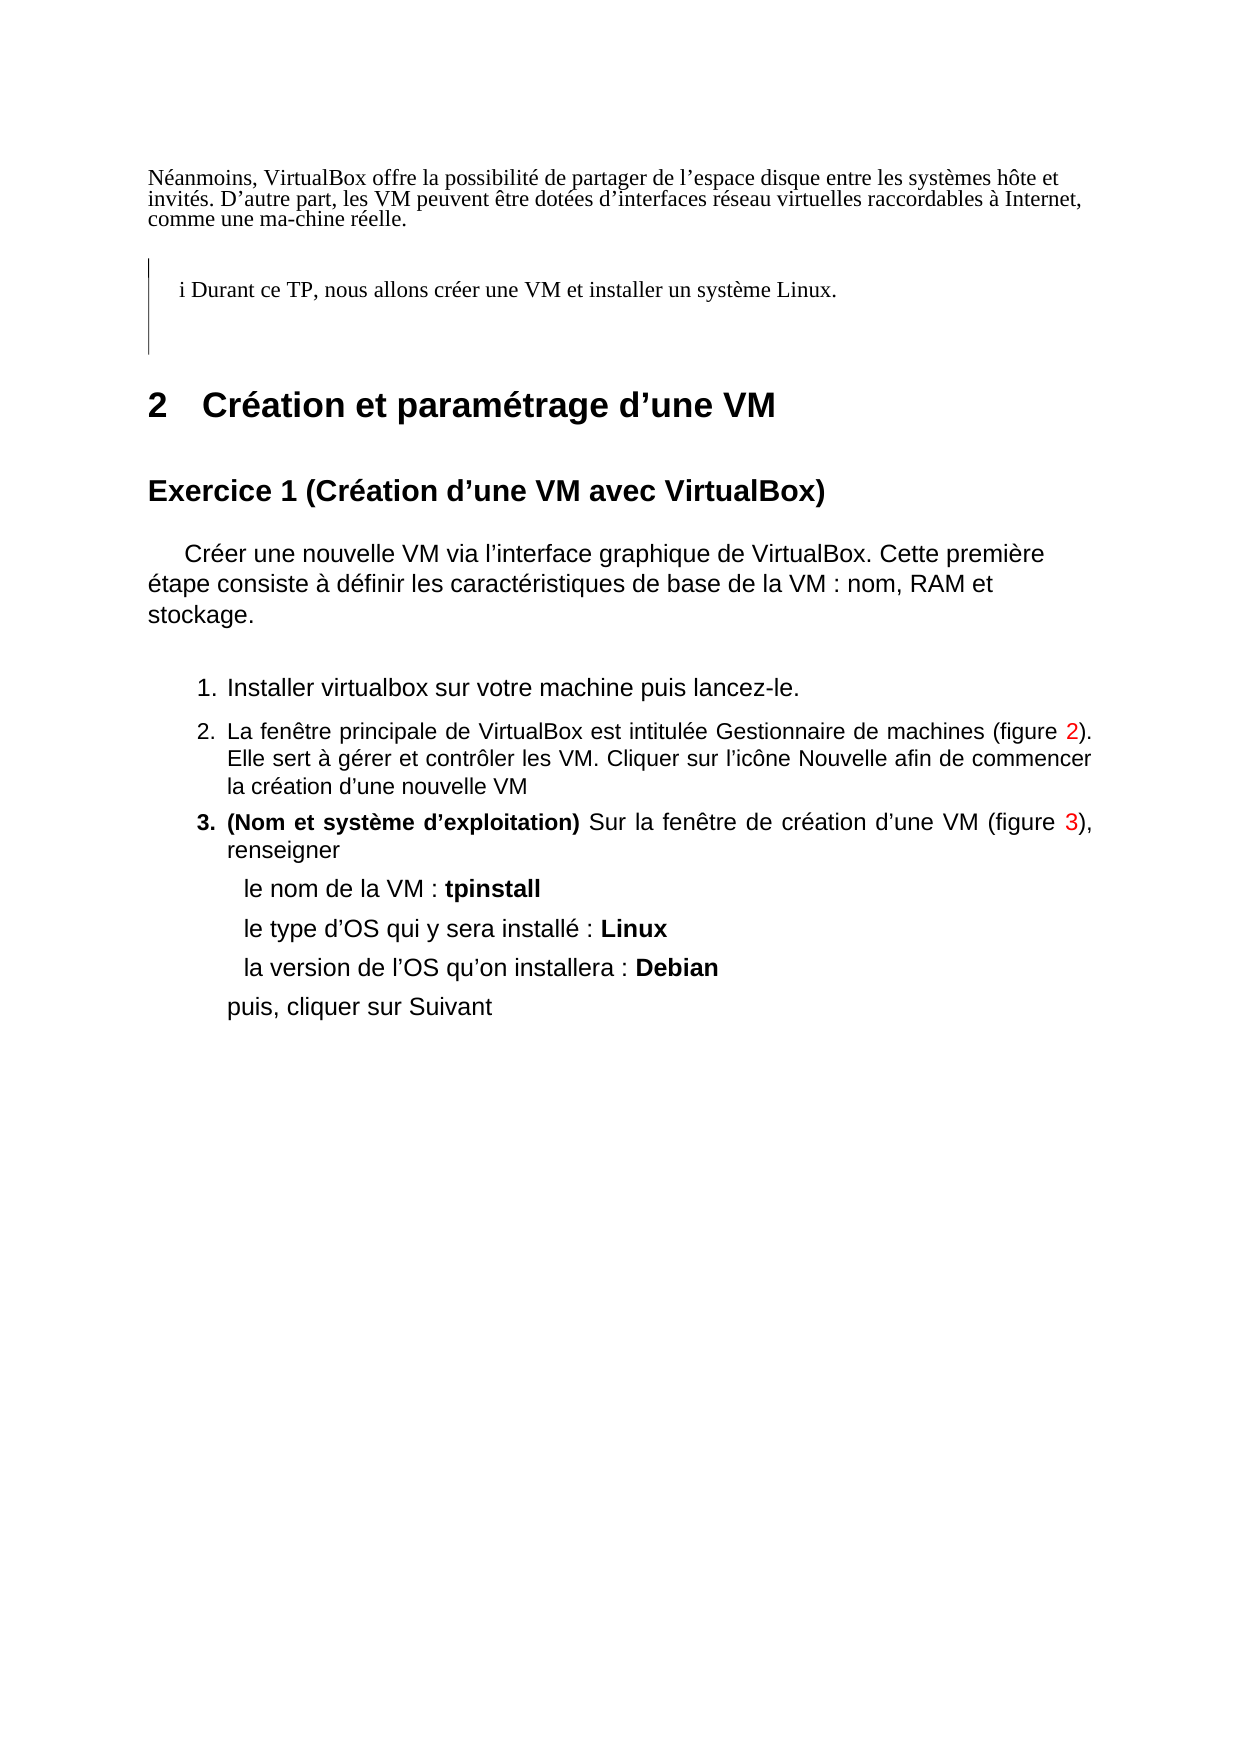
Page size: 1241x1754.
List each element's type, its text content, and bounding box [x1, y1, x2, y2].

text le nom de la VM : tpinstall [243, 874, 1093, 902]
text le type d’OS qui y sera installé : Linux [243, 919, 1093, 942]
text puis, cliquer sur Suivant [227, 991, 1093, 1020]
list Installer virtualbox sur votre machine puis lancez-le. [197, 673, 1093, 702]
text Créer une nouvelle VM via l’interface graphique de VirtualBox. Cette première étape consiste à définir les caractéristiques de base de la VM : nom, RAM et stockage. [148, 539, 1093, 629]
text la version de l’OS qu’on installera : Debian [243, 958, 1093, 981]
text i Durant ce TP, nous allons créer une VM et installer un système Linux. [179, 276, 1093, 302]
list (Nom et système d’exploitation) Sur la fenêtre de création d’une VM (figure 3), renseigner [197, 808, 1093, 863]
text Néanmoins, VirtualBox offre la possibilité de partager de l’espace disque entre les systèmes hôte et invités. D’autre part, les VM peuvent être dotées d’interfaces réseau virtuelles raccordables à Internet, comme une ma-chine réelle. [148, 168, 1093, 231]
list La fenêtre principale de VirtualBox est intitulée Gestionnaire de machines (figure 2). Elle sert à gérer et contrôler les VM. Cliquer sur l’icône Nouvelle afin de commencer la création d’une nouvelle VM [197, 718, 1093, 799]
text Exercice 1 (Création d’une VM avec VirtualBox) [148, 473, 1093, 508]
text 2 Création et paramétrage d’une VM [148, 384, 1093, 425]
